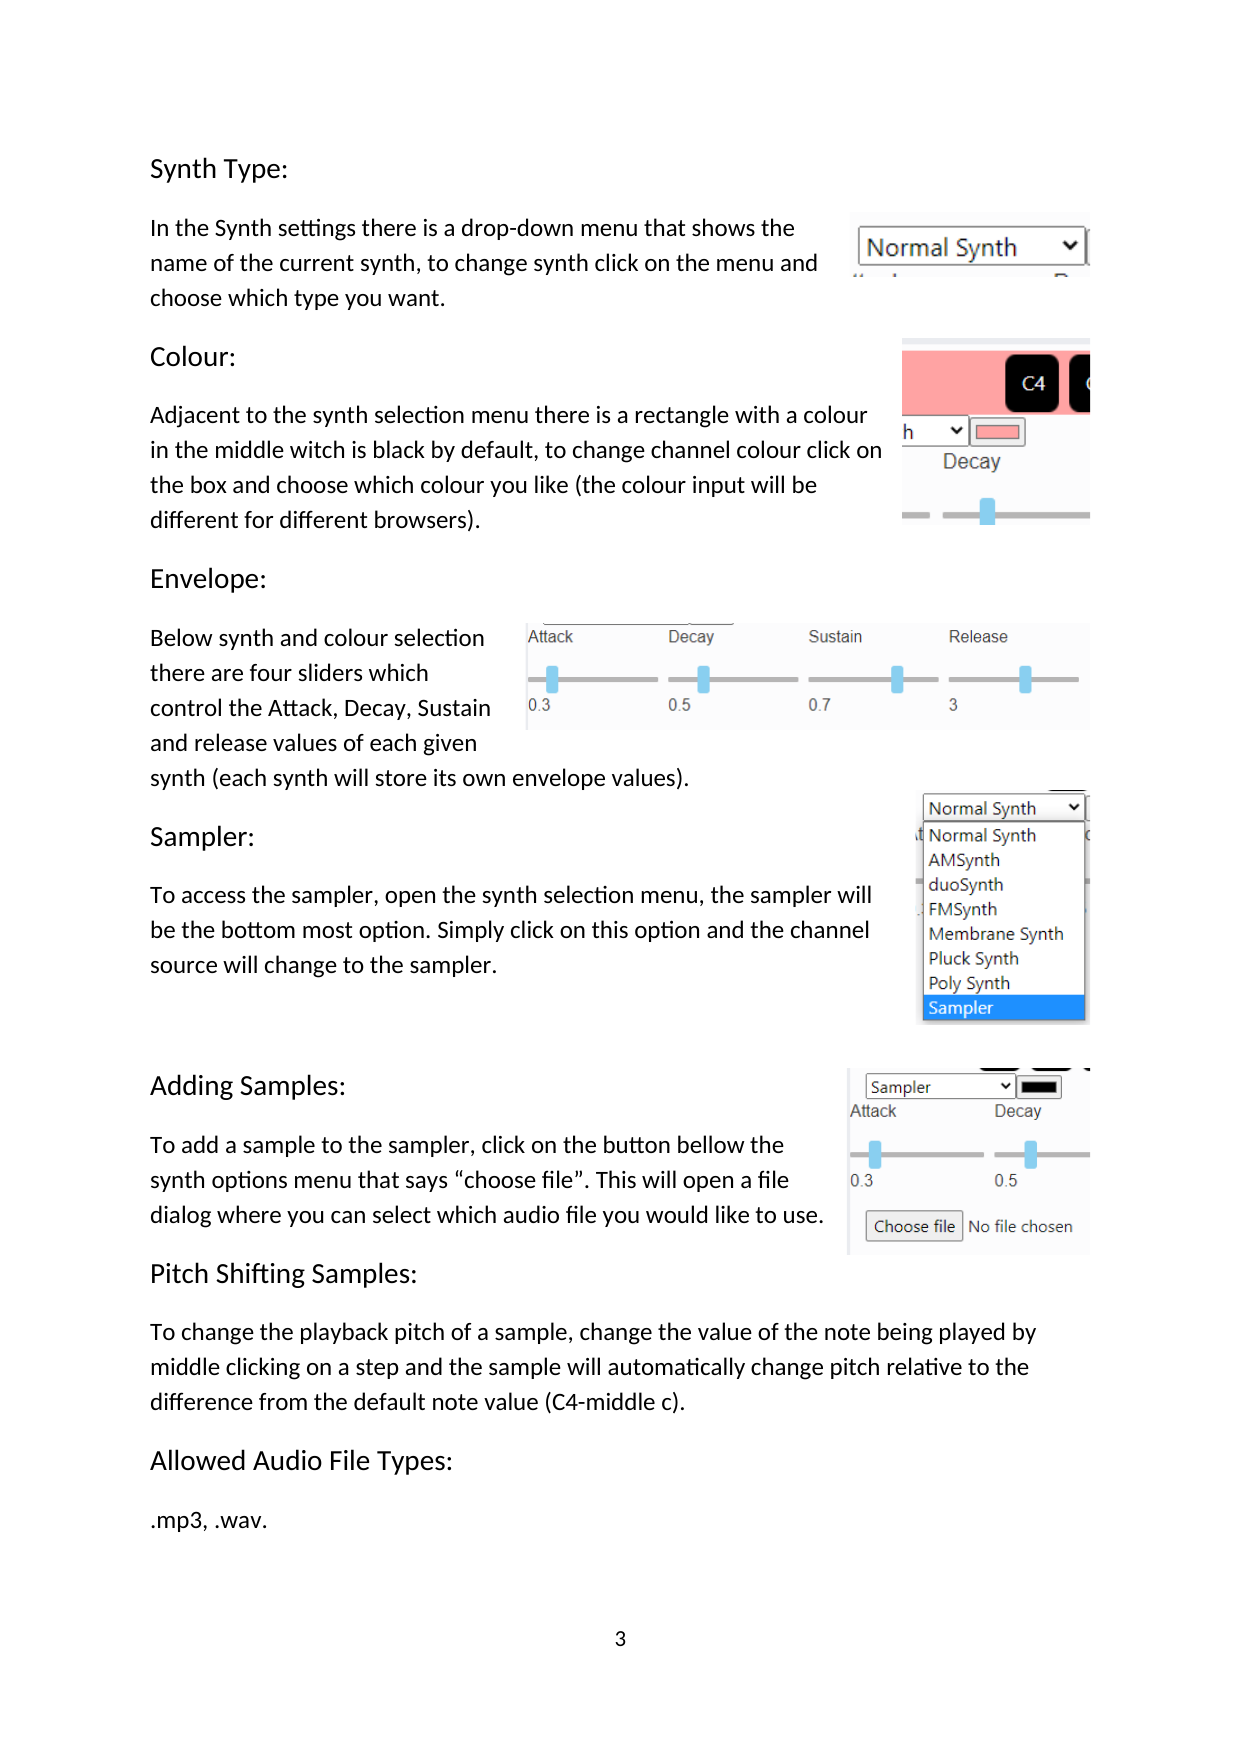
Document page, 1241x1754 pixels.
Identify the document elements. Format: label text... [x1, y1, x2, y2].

picture [915, 790, 1091, 1025]
text .mp3, .wav. [150, 1504, 1090, 1535]
text Adjacent to the synth selection menu there is a rectangle with a colour in the middle witch is black by default, to change channel colour click on the box and choose which colour you like (the colour input will be different for different browsers). [150, 399, 1090, 535]
text Colour: [150, 338, 902, 373]
text Envelope: [150, 560, 1090, 596]
picture [849, 212, 1091, 277]
text Sampler: [150, 818, 915, 853]
text To change the playback pitch of a sample, change the value of the note being played by middle clicking on a step and the sample will automatically change pitch relative to the difference from the default note value (C4-middle c). [150, 1317, 1090, 1417]
text To access the sampler, open the synth selection menu, the sampler will be the bottom most option. Simply click on this option and the channel source will change to the sampler. [150, 879, 915, 980]
text Synth Type: [150, 150, 1090, 186]
text Allowed Audio File Types: [150, 1442, 1090, 1478]
text In the Synth settings there is a drop-down menu that shows the name of the current synth, to change synth click on the menu and choose which type you want. [150, 212, 1090, 312]
picture [846, 1068, 1091, 1255]
text Adding Samples: [150, 1067, 1090, 1103]
text Pitch Shifting Samples: [150, 1255, 1090, 1290]
picture [525, 623, 1091, 730]
text To add a sample to the sampler, click on the button bellow the synth options menu that says “choose file”. This will open a file dialog where you can select which audio file you would like to use. [150, 1129, 846, 1229]
picture [902, 338, 1091, 525]
